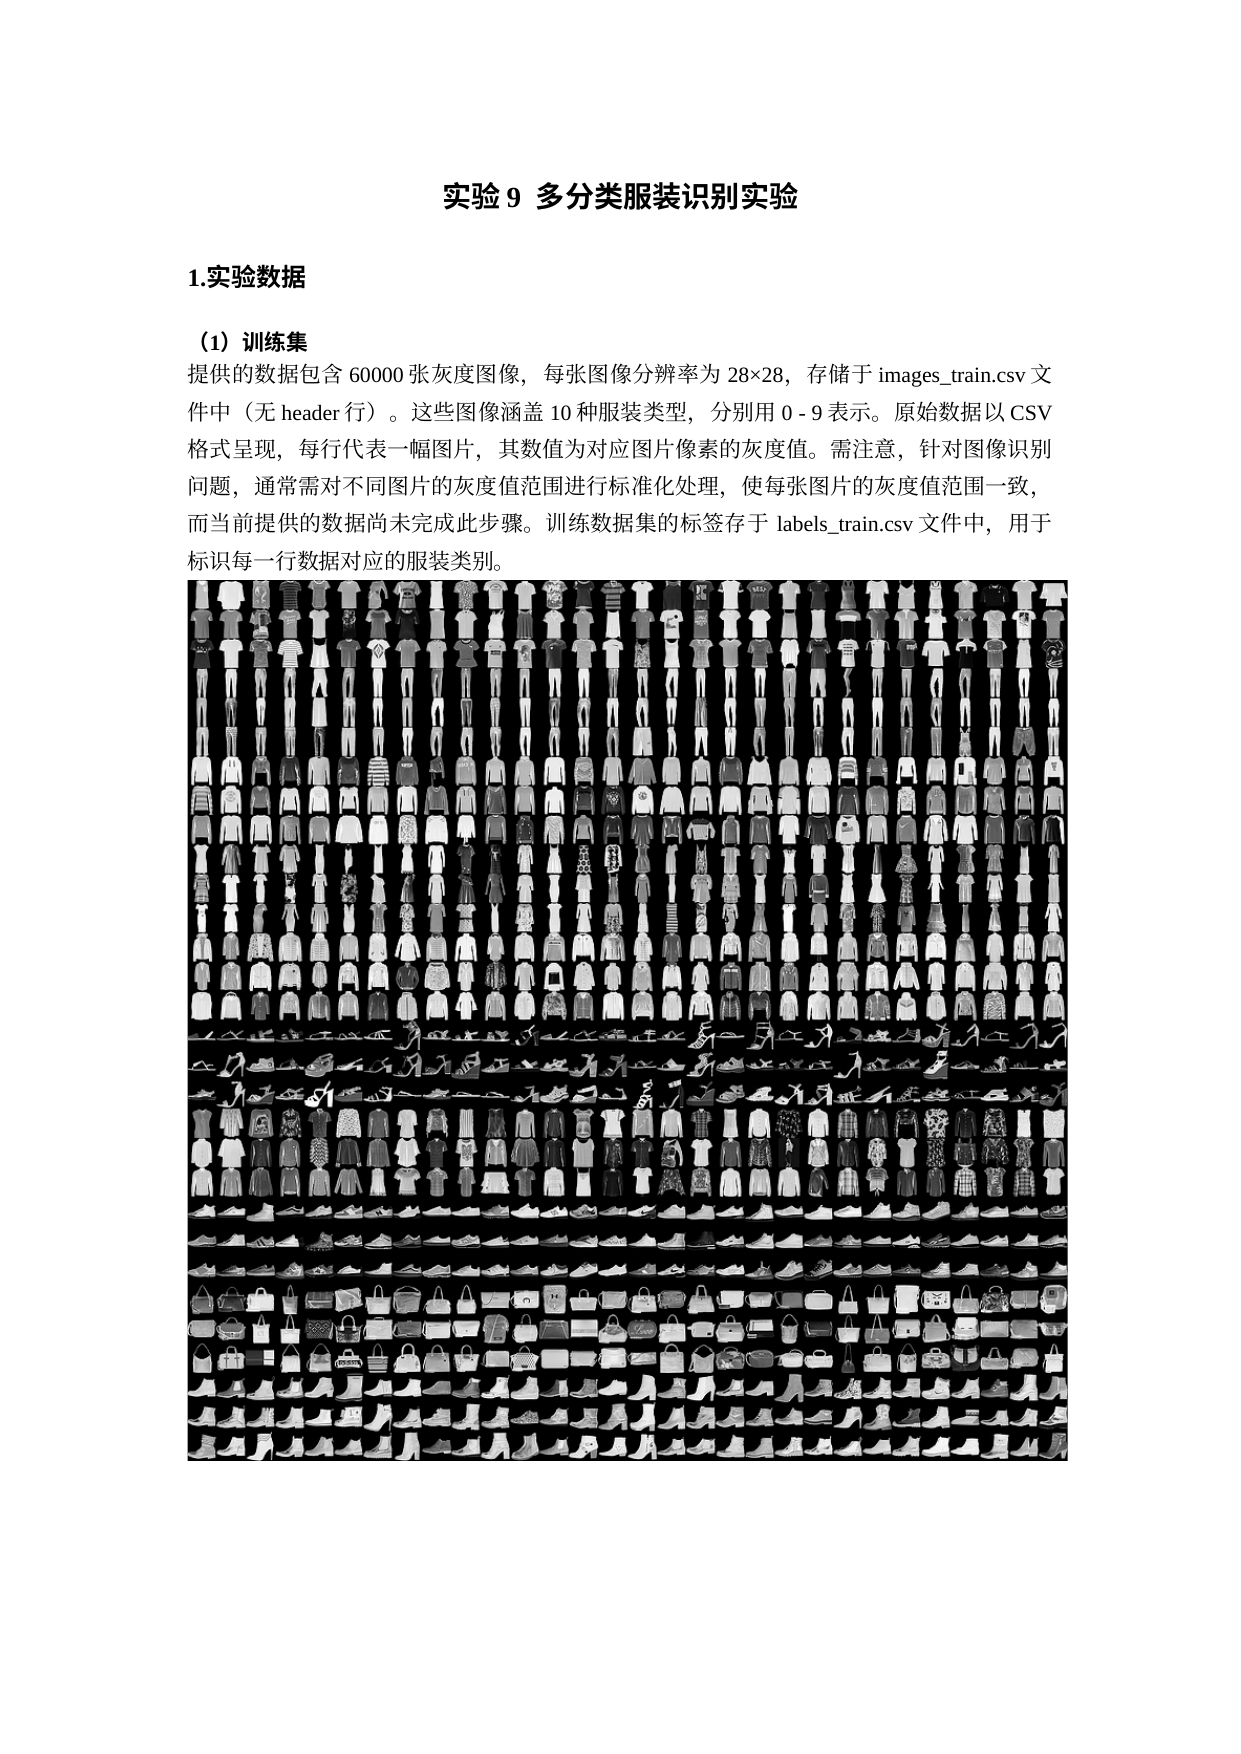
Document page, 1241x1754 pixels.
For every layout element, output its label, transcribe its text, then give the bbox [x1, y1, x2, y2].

text 提供的数据包含60000张灰度图像，每张图像分辨率为28×28，存储于images_train.csv文件中（无header行）。这些图像涵盖10种服装类型，分别用0 - 9表示。原始数据以CSV格式呈现，每行代表一幅图片，其数值为对应图片像素的灰度值。需注意，针对图像识别问题，通常需对不同图片的灰度值范围进行标准化处理，使每张图片的灰度值范围一致，而当前提供的数据尚未完成此步骤。训练数据集的标签存于labels_train.csv文件中，用于标识每一行数据对应的服装类别。 [187, 357, 1053, 576]
text 实验9 多分类服装识别实验 [187, 162, 1053, 227]
picture [187, 580, 1068, 1461]
text 1.实验数据 [187, 243, 1053, 308]
text （1）训练集 [187, 324, 1053, 357]
